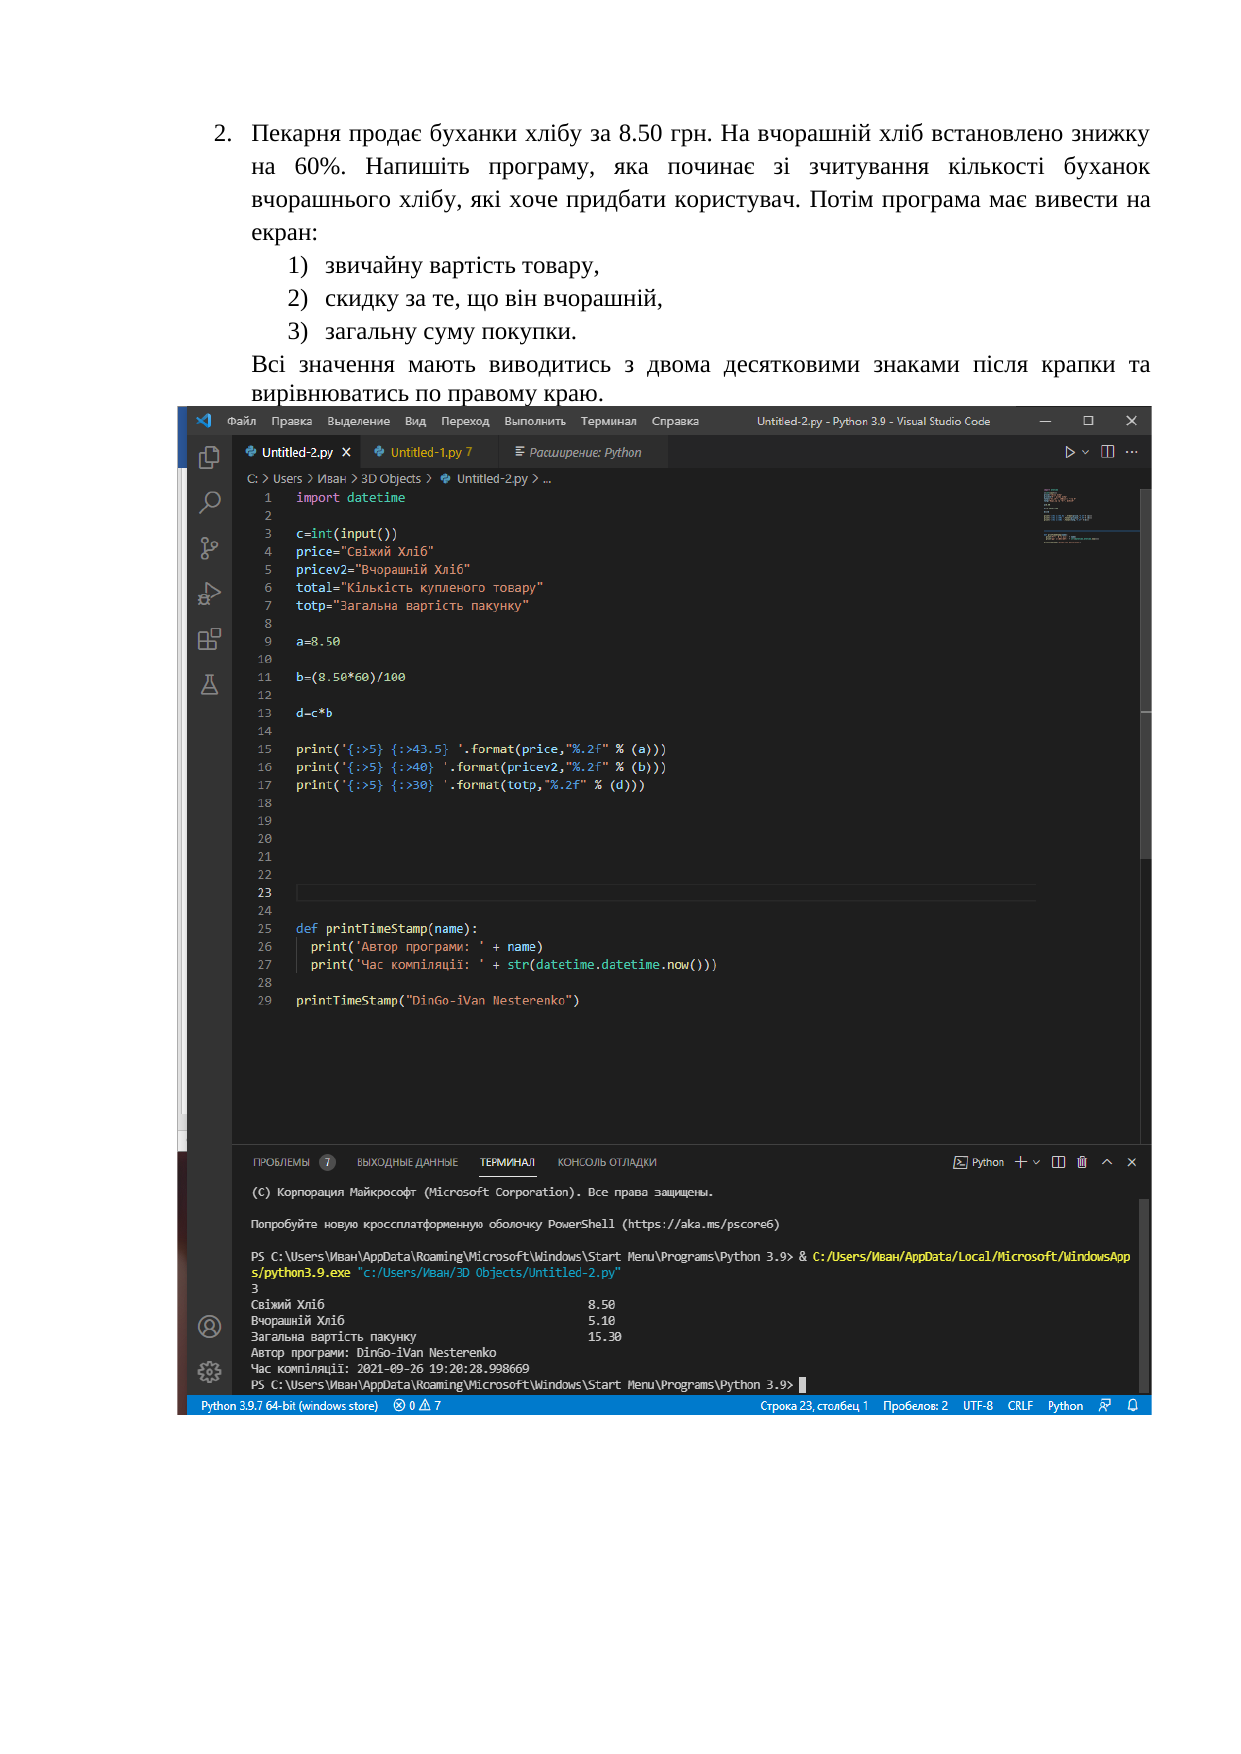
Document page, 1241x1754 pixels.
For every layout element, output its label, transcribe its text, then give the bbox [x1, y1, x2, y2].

list загальну суму покупки. [287, 316, 1152, 345]
picture [177, 406, 1152, 1415]
list звичайну вартість товару, [287, 250, 1152, 279]
list Пекарня продає буханки хлібу за 8.50 грн. На вчорашній хліб встановлено знижку на 60%. Напишіть програму, яка починає зі зчитування кількості буханок вчорашнього хлібу, які хоче придбати користувач. Потім програма має вивести на екран: [213, 118, 1152, 246]
text Всі значення мають виводитись з двома десятковими знаками після крапки та вирівнюватись по правому краю. [251, 349, 1152, 406]
list скидку за те, що він вчорашній, [287, 283, 1152, 312]
